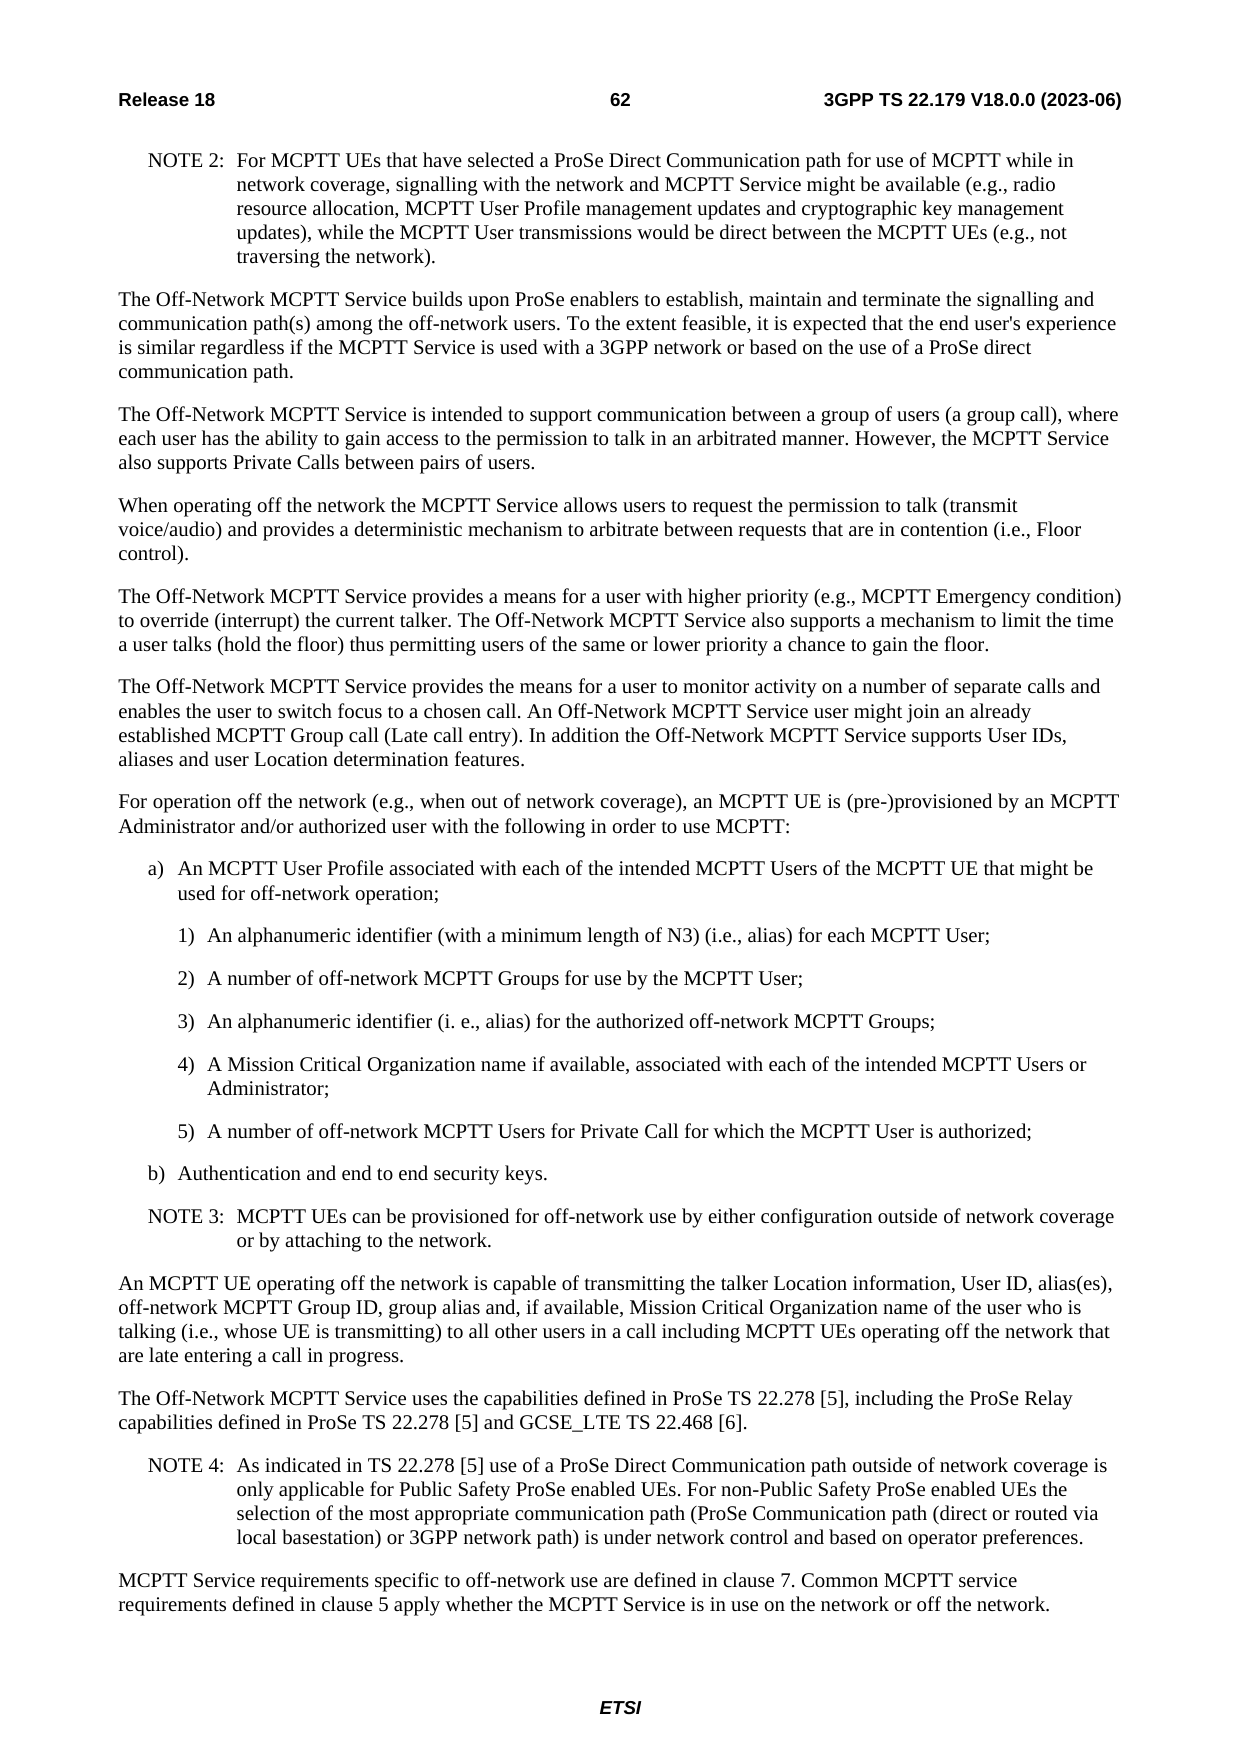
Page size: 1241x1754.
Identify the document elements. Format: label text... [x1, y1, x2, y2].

text MCPTT Service requirements specific to off-network use are defined in clause 7. Common MCPTT service requirements defined in clause 5 apply whether the MCPTT Service is in use on the network or off the network. [118, 1568, 1122, 1616]
text The Off-Network MCPTT Service provides a means for a user with higher priority (e.g., MCPTT Emergency condition) to override (interrupt) the current talker. The Off-Network MCPTT Service also supports a mechanism to limit the time a user talks (hold the floor) thus permitting users of the same or lower priority a chance to gain the floor. [118, 583, 1122, 656]
text The Off-Network MCPTT Service provides the means for a user to monitor activity on a number of separate calls and enables the user to switch focus to a chosen call. An Off-Network MCPTT Service user might join an already established MCPTT Group call (Late call entry). In addition the Off-Network MCPTT Service supports User IDs, aliases and user Location determination features. [118, 674, 1122, 771]
text The Off-Network MCPTT Service uses the capabilities defined in ProSe TS 22.278 [5], including the ProSe Relay capabilities defined in ProSe TS 22.278 [5] and GCSE_LTE TS 22.468 [6]. [118, 1386, 1122, 1434]
text When operating off the network the MCPTT Service allows users to request the permission to talk (transmit voice/audio) and provides a deterministic mechanism to arbitrate between requests that are in contention (i.e., Floor control). [118, 493, 1122, 565]
text The Off-Network MCPTT Service builds upon ProSe enablers to establish, maintain and terminate the signalling and communication path(s) among the off-network users. To the extent feasible, it is expected that the end user's experience is similar regardless if the MCPTT Service is used with a 3GPP network or based on the use of a ProSe direct communication path. [118, 287, 1122, 383]
list A number of off-network MCPTT Users for Private Call for which the MCPTT User is authorized; [177, 1118, 1122, 1143]
text NOTE 3: MCPTT UEs can be provisioned for off-network use by either configuration outside of network coverage or by attaching to the network. [148, 1204, 1122, 1252]
list A number of off-network MCPTT Groups for use by the MCPTT User; [177, 966, 1122, 990]
text NOTE 4: As indicated in TS 22.278 [5] use of a ProSe Direct Communication path outside of network coverage is only applicable for Public Safety ProSe enabled UEs. For non-Public Safety ProSe enabled UEs the selection of the most appropriate communication path (ProSe Communication path (direct or routed via local basestation) or 3GPP network path) is under network control and based on operator preferences. [148, 1453, 1122, 1549]
text An MCPTT UE operating off the network is capable of transmitting the talker Location information, User ID, alias(es), off-network MCPTT Group ID, group alias and, if available, Mission Critical Organization name of the user who is talking (i.e., whose UE is transmitting) to all other users in a call including MCPTT UEs operating off the network that are late entering a call in progress. [118, 1271, 1122, 1367]
list An MCPTT User Profile associated with each of the intended MCPTT Users of the MCPTT UE that might be used for off-network operation; [148, 856, 1122, 904]
text The Off-Network MCPTT Service is intended to support communication between a group of users (a group call), where each user has the ability to gain access to the permission to talk in an arbitrated manner. However, the MCPTT Service also supports Private Calls between pairs of users. [118, 402, 1122, 474]
list An alphanumeric identifier (i. e., alias) for the authorized off-network MCPTT Groups; [177, 1009, 1122, 1033]
text NOTE 2: For MCPTT UEs that have selected a ProSe Direct Communication path for use of MCPTT while in network coverage, signalling with the network and MCPTT Service might be available (e.g., radio resource allocation, MCPTT User Profile management updates and cryptographic key management updates), while the MCPTT User transmissions would be direct between the MCPTT UEs (e.g., not traversing the network). [148, 148, 1122, 268]
list A Mission Critical Organization name if available, associated with each of the intended MCPTT Users or Administrator; [177, 1052, 1122, 1100]
list An alphanumeric identifier (with a minimum length of N3) (i.e., alias) for each MCPTT User; [177, 923, 1122, 947]
text For operation off the network (e.g., when out of network coverage), an MCPTT UE is (pre-)provisioned by an MCPTT Administrator and/or authorized user with the following in order to use MCPTT: [118, 789, 1122, 838]
list Authentication and end to end security keys. [148, 1161, 1122, 1185]
